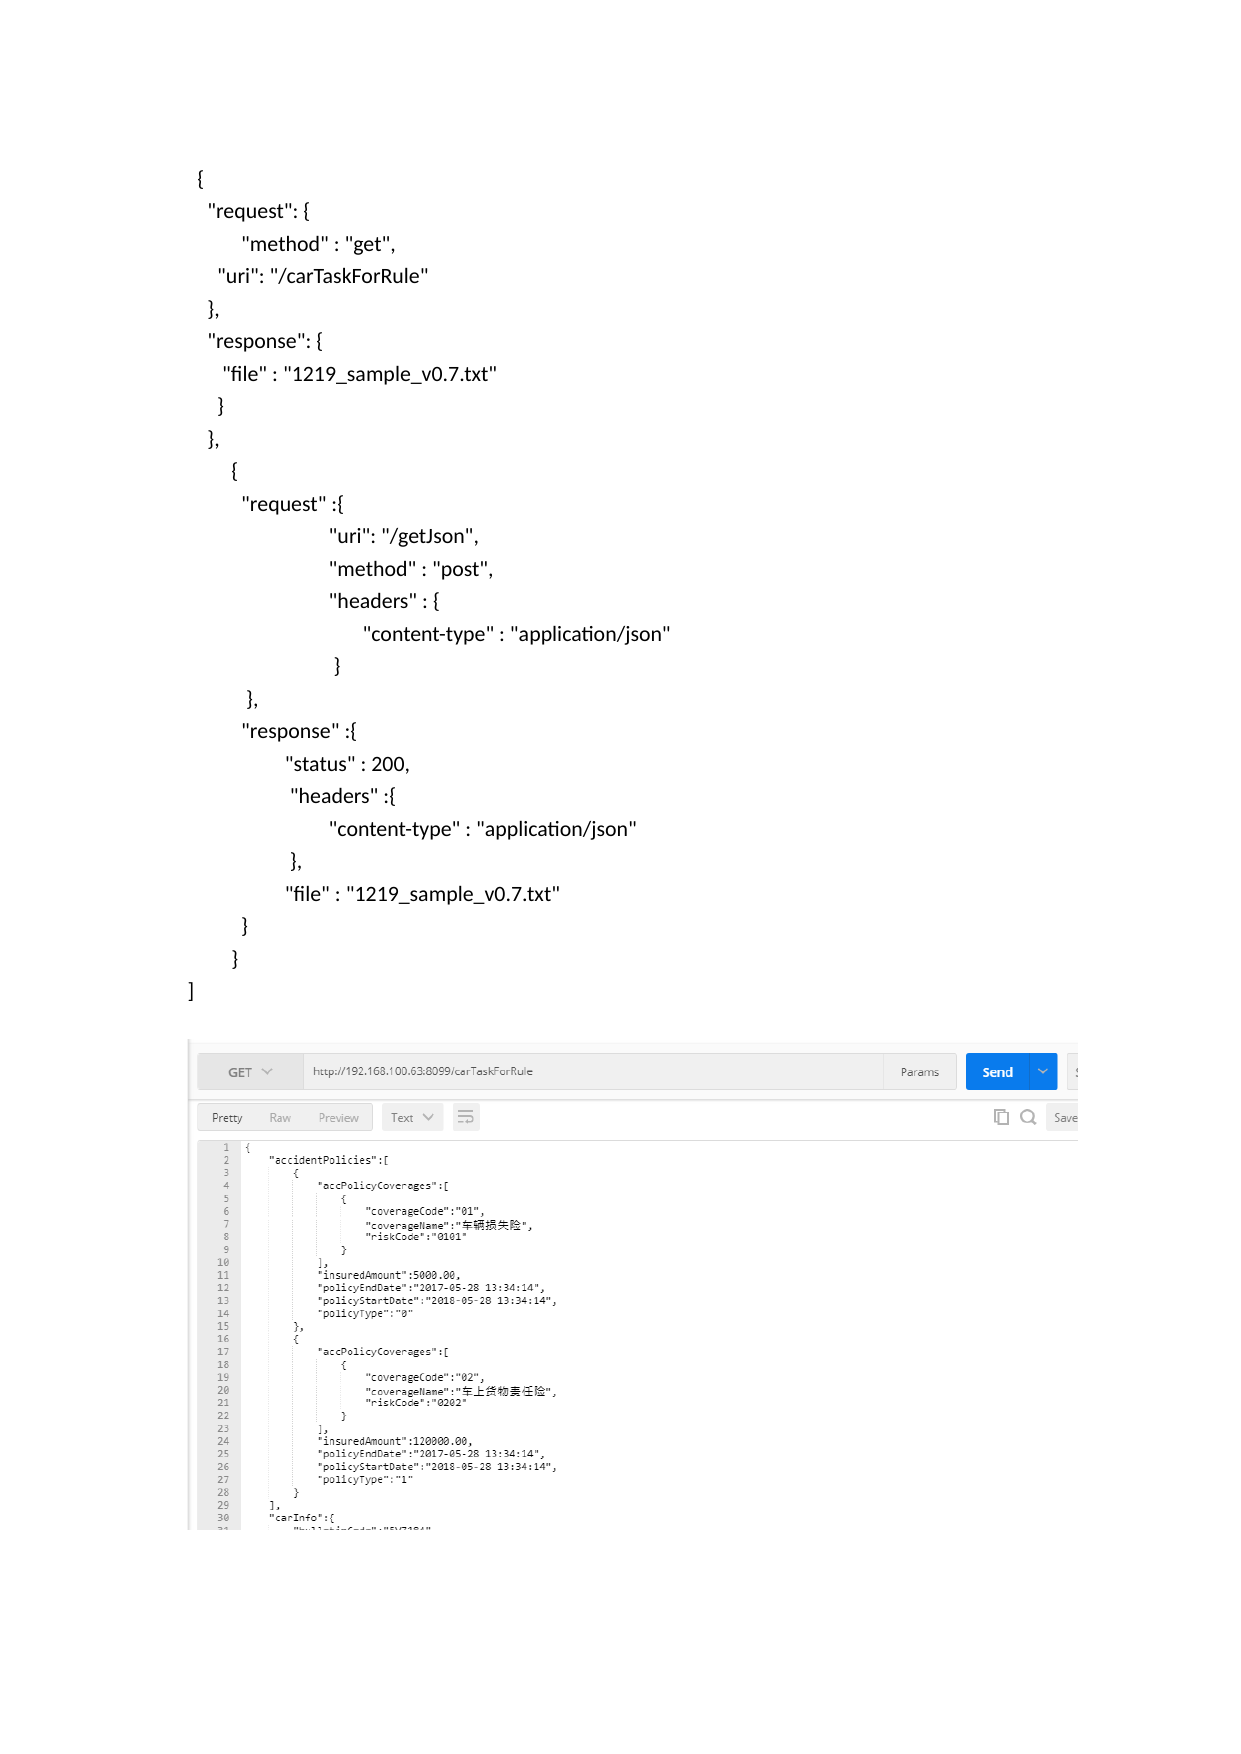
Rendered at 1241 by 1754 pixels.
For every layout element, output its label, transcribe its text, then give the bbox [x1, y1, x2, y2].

text } [187, 649, 1078, 682]
text { [187, 454, 1078, 487]
text "response" :{ [187, 714, 1078, 747]
text "request" :{ [187, 487, 1078, 519]
text "uri": "/carTaskForRule" [187, 259, 1078, 292]
text { [187, 162, 1078, 194]
text }, [187, 292, 1078, 324]
text } [187, 389, 1078, 422]
text "uri": "/getJson", [187, 519, 1078, 552]
text "content-type" : "application/json" [187, 812, 1078, 844]
picture [187, 1039, 1078, 1530]
text "method" : "get", [187, 227, 1078, 259]
text "file" : "1219_sample_v0.7.txt" [187, 357, 1078, 389]
text "request": { [187, 194, 1078, 227]
text "method" : "post", [187, 552, 1078, 584]
text "status" : 200, [187, 747, 1078, 779]
text } [187, 909, 1078, 942]
text ] [187, 974, 1078, 1007]
text }, [187, 682, 1078, 714]
text "content-type" : "application/json" [187, 617, 1078, 649]
text }, [187, 422, 1078, 454]
text } [187, 942, 1078, 974]
text }, [187, 844, 1078, 877]
text "file" : "1219_sample_v0.7.txt" [187, 877, 1078, 909]
text "response": { [187, 324, 1078, 357]
text "headers" : { [187, 584, 1078, 617]
text "headers" :{ [187, 779, 1078, 812]
